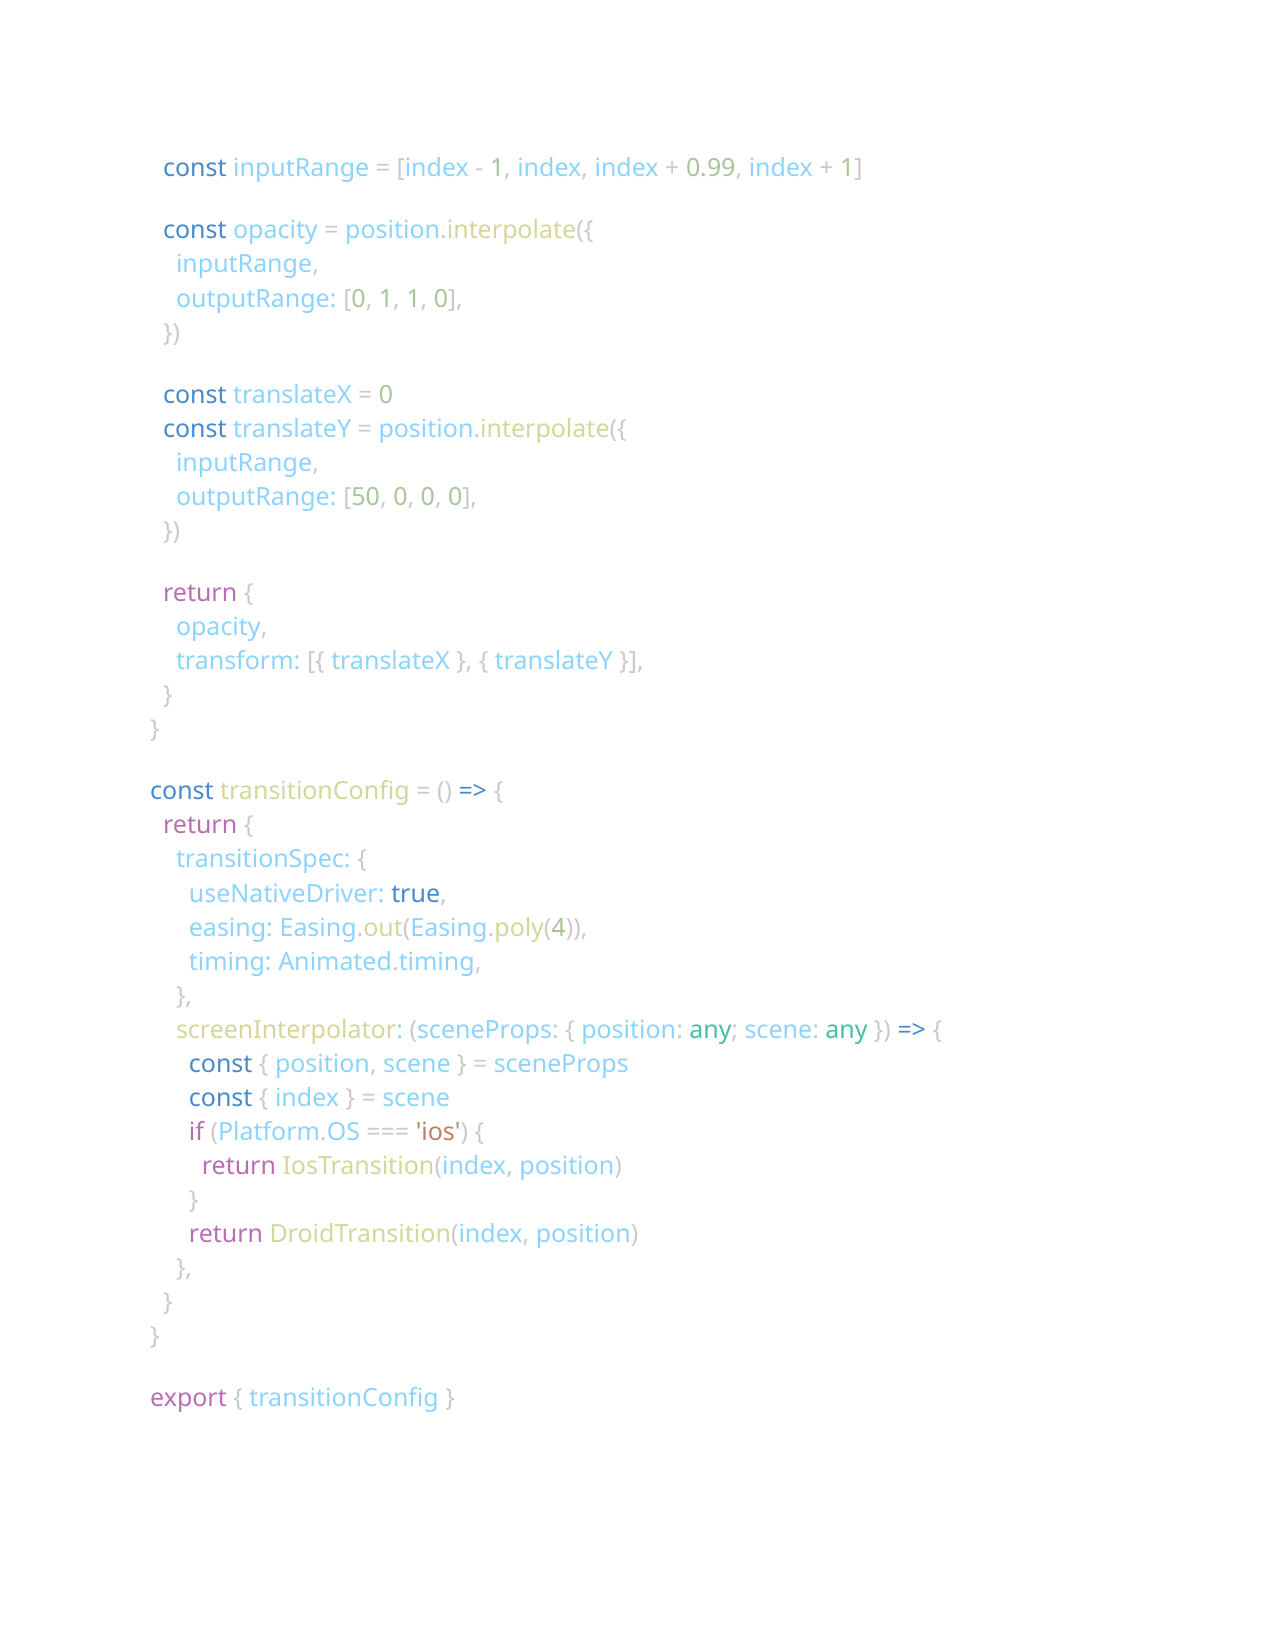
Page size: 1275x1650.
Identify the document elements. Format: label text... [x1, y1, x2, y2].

text screenInterpolator: (sceneProps: { position: any; scene: any }) => { [150, 1014, 1125, 1048]
text return { [150, 810, 1125, 844]
text } [150, 1185, 1125, 1219]
text const { position, scene } = sceneProps [150, 1048, 1125, 1082]
text } [150, 713, 1125, 747]
text }) [150, 315, 1125, 349]
text outputRange: [50, 0, 0, 0], [150, 480, 1125, 514]
text }) [150, 514, 1125, 548]
text inputRange, [150, 446, 1125, 480]
text }, [150, 1253, 1125, 1287]
text }, [150, 980, 1125, 1014]
text return { [150, 577, 1125, 611]
text const opacity = position.interpolate({ [150, 213, 1125, 247]
text const translateY = position.interpolate({ [150, 412, 1125, 446]
text } [150, 1321, 1125, 1355]
text const translateX = 0 [150, 378, 1125, 412]
text const transitionConfig = () => { [150, 776, 1125, 810]
text easing: Easing.out(Easing.poly(4)), [150, 912, 1125, 946]
text return DroidTransition(index, position) [150, 1219, 1125, 1253]
text if (Platform.OS === 'ios') { [150, 1117, 1125, 1151]
text useNativeDriver: true, [150, 878, 1125, 912]
text outputRange: [0, 1, 1, 0], [150, 281, 1125, 315]
text timing: Animated.timing, [150, 946, 1125, 980]
text const inputRange = [index - 1, index, index + 0.99, index + 1] [150, 150, 1125, 184]
text inputRange, [150, 247, 1125, 281]
text const { index } = scene [150, 1082, 1125, 1117]
text } [150, 679, 1125, 713]
text transform: [{ translateX }, { translateY }], [150, 645, 1125, 679]
text transitionSpec: { [150, 844, 1125, 878]
text } [150, 1287, 1125, 1321]
text export { transitionConfig } [150, 1384, 1125, 1418]
text return IosTransition(index, position) [150, 1151, 1125, 1185]
text opacity, [150, 611, 1125, 645]
